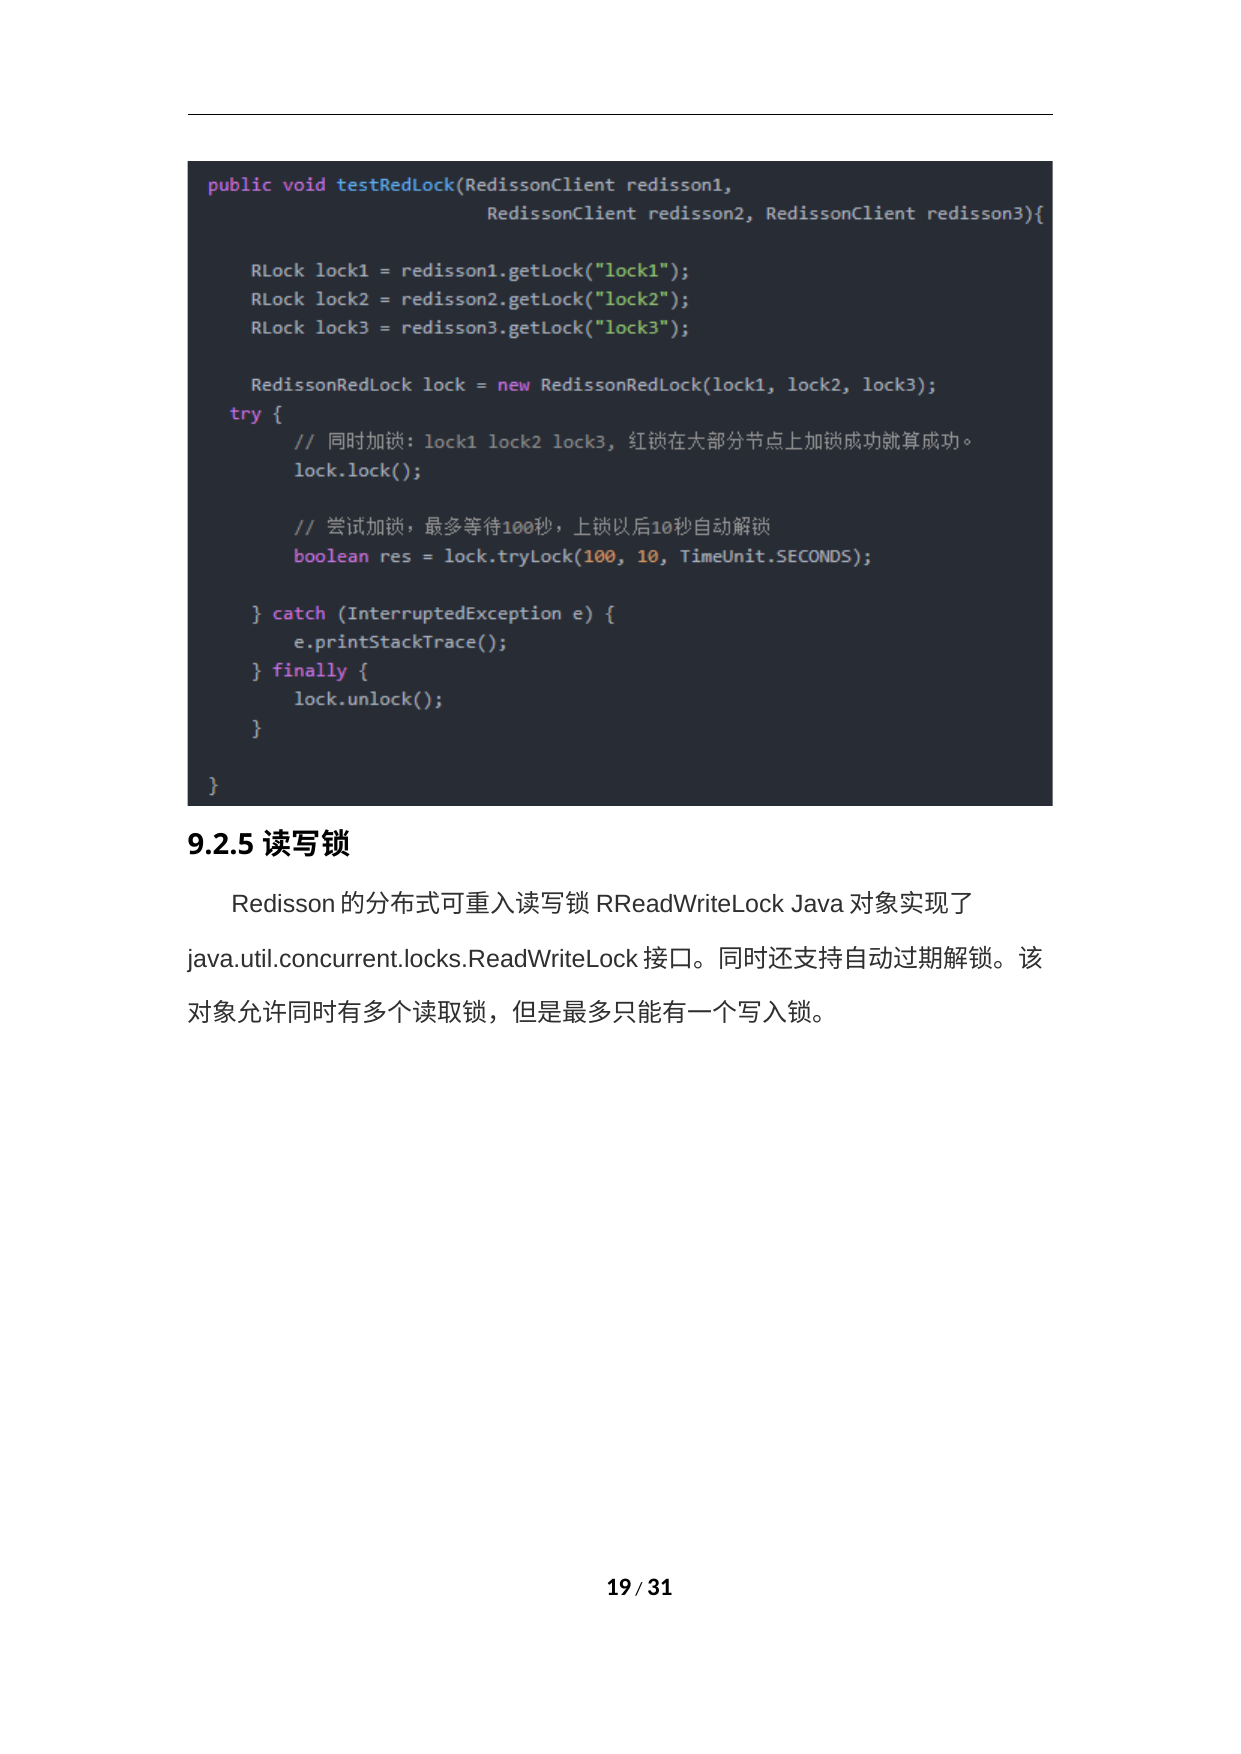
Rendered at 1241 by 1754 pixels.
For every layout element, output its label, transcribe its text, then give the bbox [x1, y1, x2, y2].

text Redisson的分布式可重入读写锁RReadWriteLock Java对象实现了java.util.concurrent.locks.ReadWriteLock接口。同时还支持自动过期解锁。该对象允许同时有多个读取锁，但是最多只能有一个写入锁。 [187, 884, 1053, 1029]
subtitle 读写锁 [187, 820, 1053, 863]
picture [187, 161, 1053, 806]
